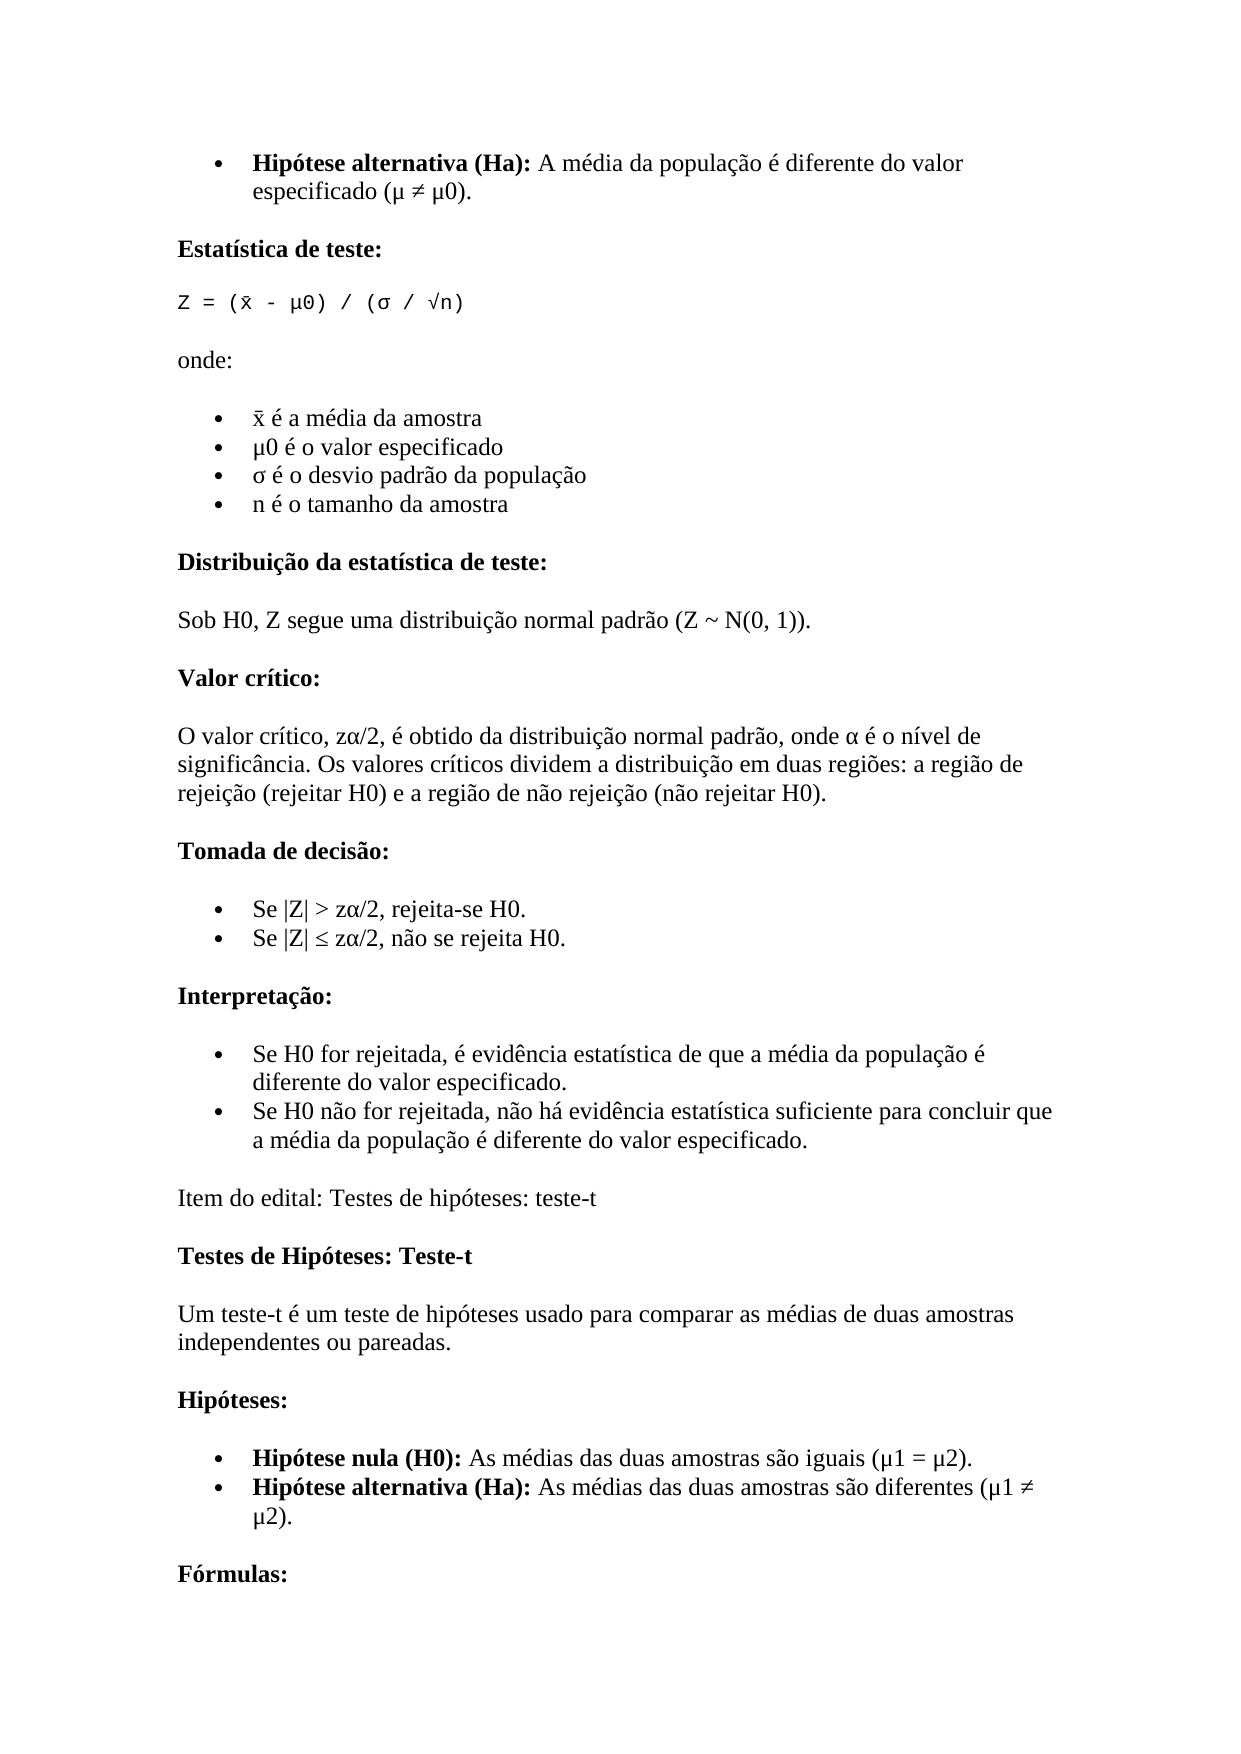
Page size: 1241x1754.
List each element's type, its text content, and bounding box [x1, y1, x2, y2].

text Fórmulas: [177, 1559, 1063, 1587]
list Se H0 for rejeitada, é evidência estatística de que a média da população é diferente do valor especificado. [215, 1039, 1063, 1096]
list Hipótese nula (H0): As médias das duas amostras são iguais (μ1 = μ2). [215, 1443, 1063, 1472]
list σ é o desvio padrão da população [215, 460, 1063, 489]
text Estatística de teste: [177, 234, 1063, 263]
text Testes de Hipóteses: Teste-t [177, 1241, 1063, 1269]
text Distribuição da estatística de teste: [177, 547, 1063, 576]
text Item do edital: Testes de hipóteses: teste-t [177, 1183, 1063, 1212]
text Z = (x̄ - μ0) / (σ / √n) [177, 292, 1063, 316]
text onde: [177, 345, 1063, 374]
text Um teste-t é um teste de hipóteses usado para comparar as médias de duas amostras independentes ou pareadas. [177, 1299, 1063, 1356]
list Se H0 não for rejeitada, não há evidência estatística suficiente para concluir que a média da população é diferente do valor especificado. [215, 1096, 1063, 1154]
list Se |Z| ≤ zα/2, não se rejeita H0. [215, 923, 1063, 952]
text Interpretação: [177, 981, 1063, 1009]
text Sob H0, Z segue uma distribuição normal padrão (Z ~ N(0, 1)). [177, 605, 1063, 634]
text O valor crítico, zα/2, é obtido da distribuição normal padrão, onde α é o nível de significância. Os valores críticos dividem a distribuição em duas regiões: a região de rejeição (rejeitar H0) e a região de não rejeição (não rejeitar H0). [177, 721, 1063, 807]
text Tomada de decisão: [177, 836, 1063, 865]
text Hipóteses: [177, 1385, 1063, 1414]
text Valor crítico: [177, 663, 1063, 692]
list n é o tamanho da amostra [215, 489, 1063, 518]
list Hipótese alternativa (Ha): As médias das duas amostras são diferentes (μ1 ≠ μ2). [215, 1472, 1063, 1529]
list Hipótese alternativa (Ha): A média da população é diferente do valor especificado (μ ≠ μ0). [215, 148, 1063, 205]
list Se |Z| > zα/2, rejeita-se H0. [215, 894, 1063, 923]
list μ0 é o valor especificado [215, 432, 1063, 460]
list x̄ é a média da amostra [215, 403, 1063, 432]
